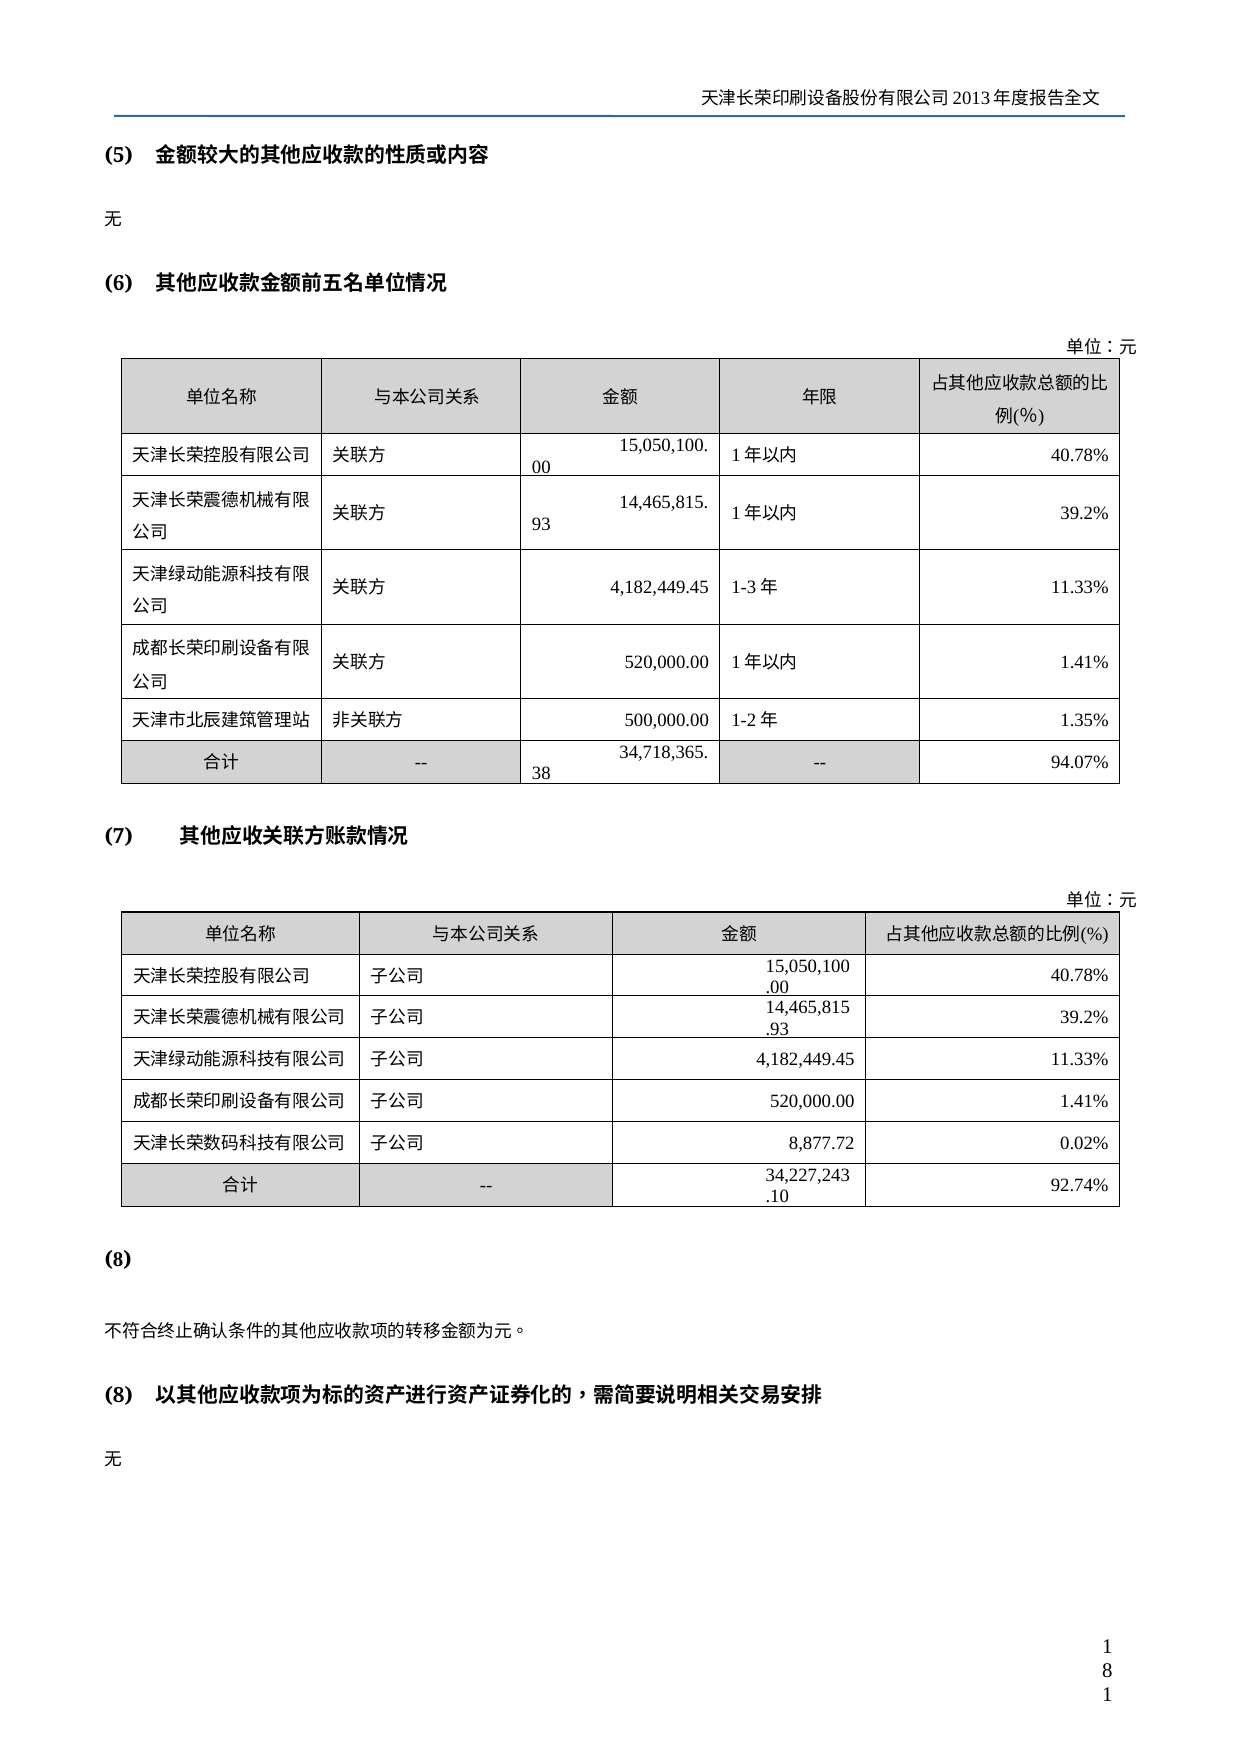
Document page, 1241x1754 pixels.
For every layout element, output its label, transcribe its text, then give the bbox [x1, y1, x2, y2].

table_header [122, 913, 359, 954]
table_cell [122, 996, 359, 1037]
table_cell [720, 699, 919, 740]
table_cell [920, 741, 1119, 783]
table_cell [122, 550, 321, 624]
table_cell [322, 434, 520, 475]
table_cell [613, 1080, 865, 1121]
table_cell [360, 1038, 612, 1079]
list 以其他应收款项为标的资产进行资产证券化的，需简要说明相关交易安排 [104, 1380, 1137, 1409]
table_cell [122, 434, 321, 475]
text 无 [104, 1446, 1137, 1470]
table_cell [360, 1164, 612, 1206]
text 单位：元 [104, 334, 1137, 358]
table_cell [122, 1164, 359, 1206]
text (8) [104, 1244, 1137, 1273]
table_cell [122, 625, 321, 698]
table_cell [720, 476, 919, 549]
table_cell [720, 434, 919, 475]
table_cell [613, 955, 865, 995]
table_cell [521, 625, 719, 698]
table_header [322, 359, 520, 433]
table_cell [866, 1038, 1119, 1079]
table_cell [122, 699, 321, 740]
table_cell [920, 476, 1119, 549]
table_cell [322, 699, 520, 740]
list 其他应收关联方账款情况 [104, 821, 1137, 850]
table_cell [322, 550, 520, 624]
text 单位：元 [104, 887, 1137, 911]
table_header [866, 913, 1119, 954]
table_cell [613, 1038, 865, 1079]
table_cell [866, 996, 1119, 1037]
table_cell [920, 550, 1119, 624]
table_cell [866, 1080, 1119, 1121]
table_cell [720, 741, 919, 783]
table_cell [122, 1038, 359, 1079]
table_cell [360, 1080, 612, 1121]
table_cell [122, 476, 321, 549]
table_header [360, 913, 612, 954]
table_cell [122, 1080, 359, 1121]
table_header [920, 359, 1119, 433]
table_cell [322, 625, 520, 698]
list 金额较大的其他应收款的性质或内容 [104, 141, 1137, 169]
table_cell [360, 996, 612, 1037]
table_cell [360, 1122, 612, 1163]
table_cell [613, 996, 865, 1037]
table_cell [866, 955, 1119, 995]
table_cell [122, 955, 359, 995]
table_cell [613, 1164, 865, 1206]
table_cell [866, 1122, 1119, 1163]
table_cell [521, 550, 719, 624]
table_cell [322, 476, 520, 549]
list 其他应收款金额前五名单位情况 [104, 268, 1137, 297]
text 无 [104, 207, 1137, 231]
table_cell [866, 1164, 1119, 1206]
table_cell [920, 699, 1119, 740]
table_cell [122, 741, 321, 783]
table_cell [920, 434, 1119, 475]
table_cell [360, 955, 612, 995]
text 不符合终止确认条件的其他应收款项的转移金额为元。 [104, 1318, 1137, 1343]
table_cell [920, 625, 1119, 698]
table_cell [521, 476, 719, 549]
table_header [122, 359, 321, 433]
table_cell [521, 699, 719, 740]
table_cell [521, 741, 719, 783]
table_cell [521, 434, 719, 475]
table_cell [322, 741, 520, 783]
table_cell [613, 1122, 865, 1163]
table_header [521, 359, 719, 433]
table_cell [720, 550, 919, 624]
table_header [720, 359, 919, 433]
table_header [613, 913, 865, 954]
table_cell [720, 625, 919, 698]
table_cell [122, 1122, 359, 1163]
